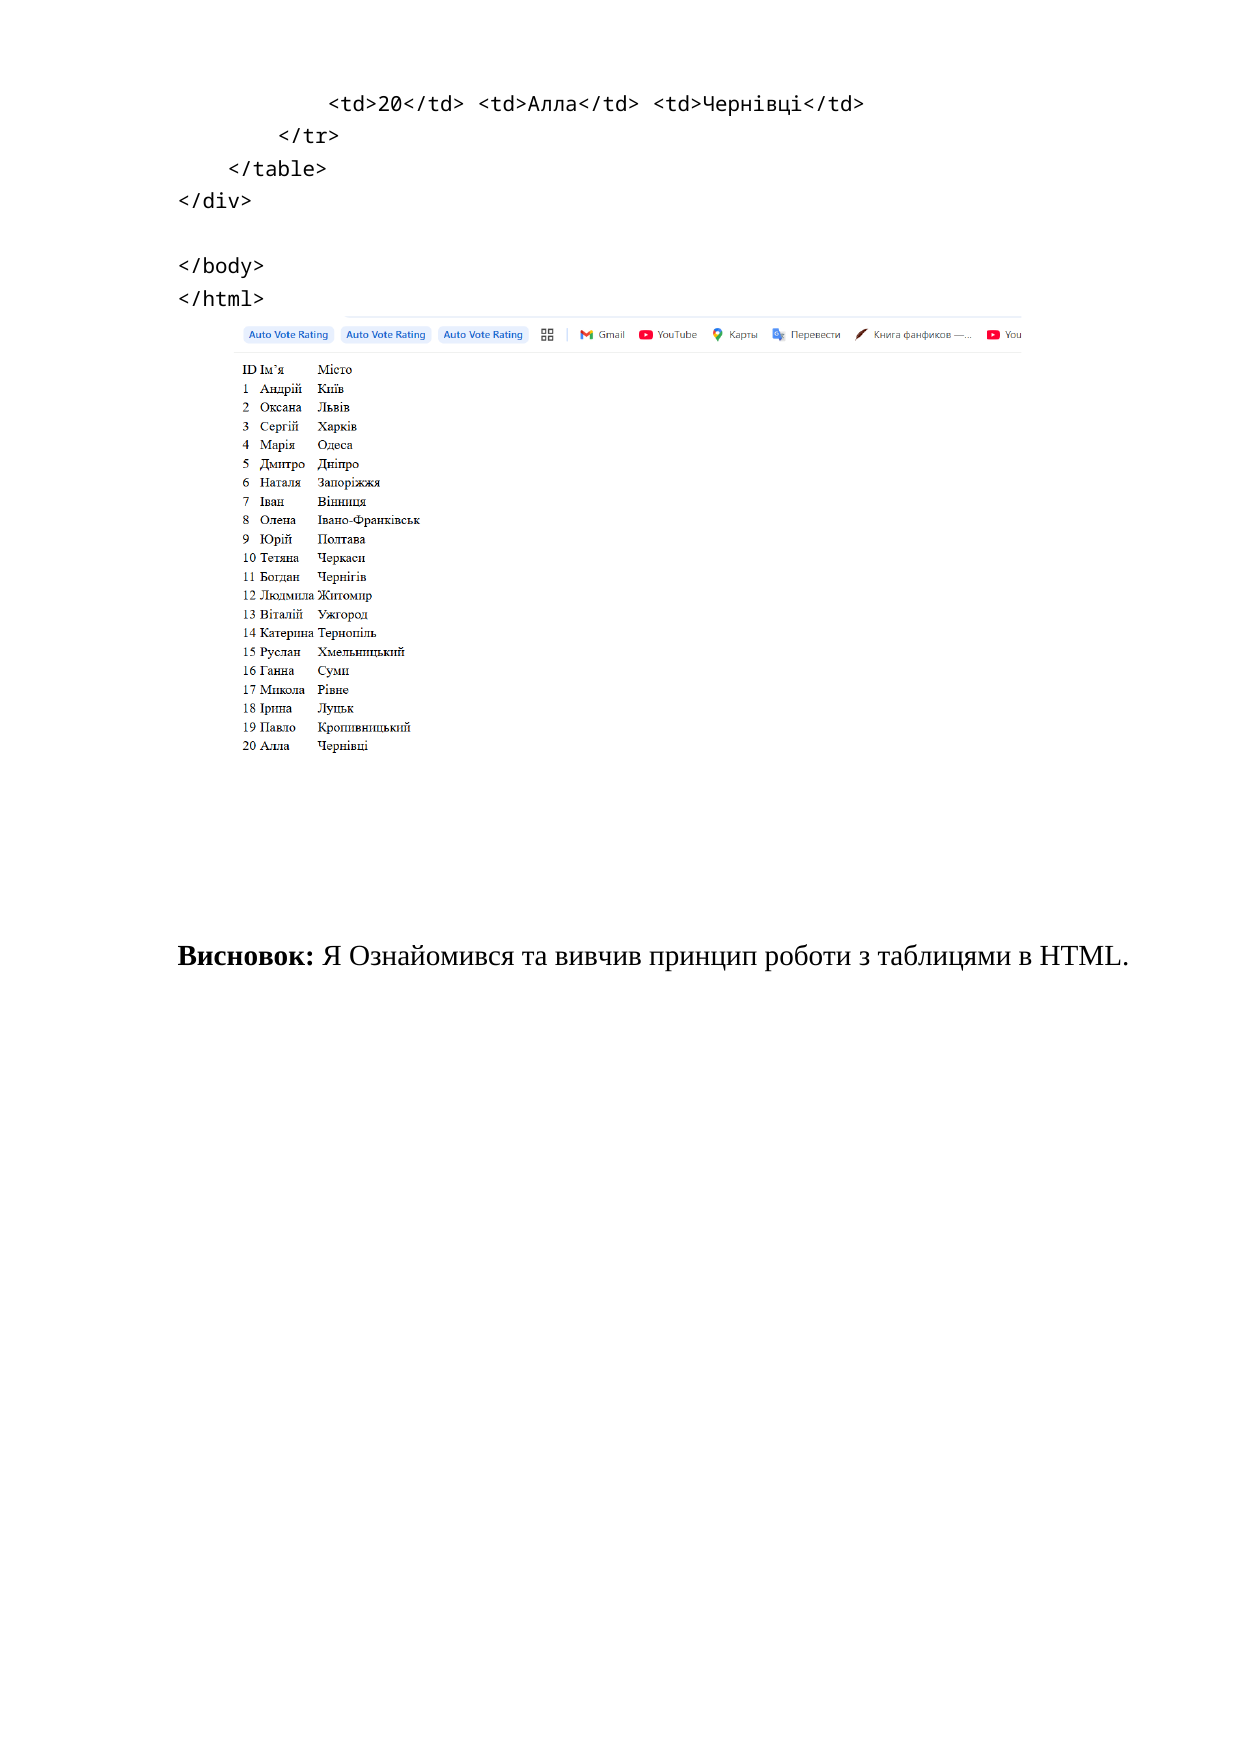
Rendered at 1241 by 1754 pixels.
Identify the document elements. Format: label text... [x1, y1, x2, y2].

text </tr> [103, 121, 1152, 150]
text </div> [103, 186, 1152, 215]
text </body> [103, 252, 1152, 280]
text <td>20</td> <td>Алла</td> <td>Чернівці</td> [103, 89, 1152, 117]
picture [233, 316, 1022, 896]
text Висновок: Я Ознайомився та вивчив принцип роботи з таблицями в HTML. [103, 938, 1152, 971]
text </table> [103, 154, 1152, 182]
text </html> [103, 284, 1152, 313]
